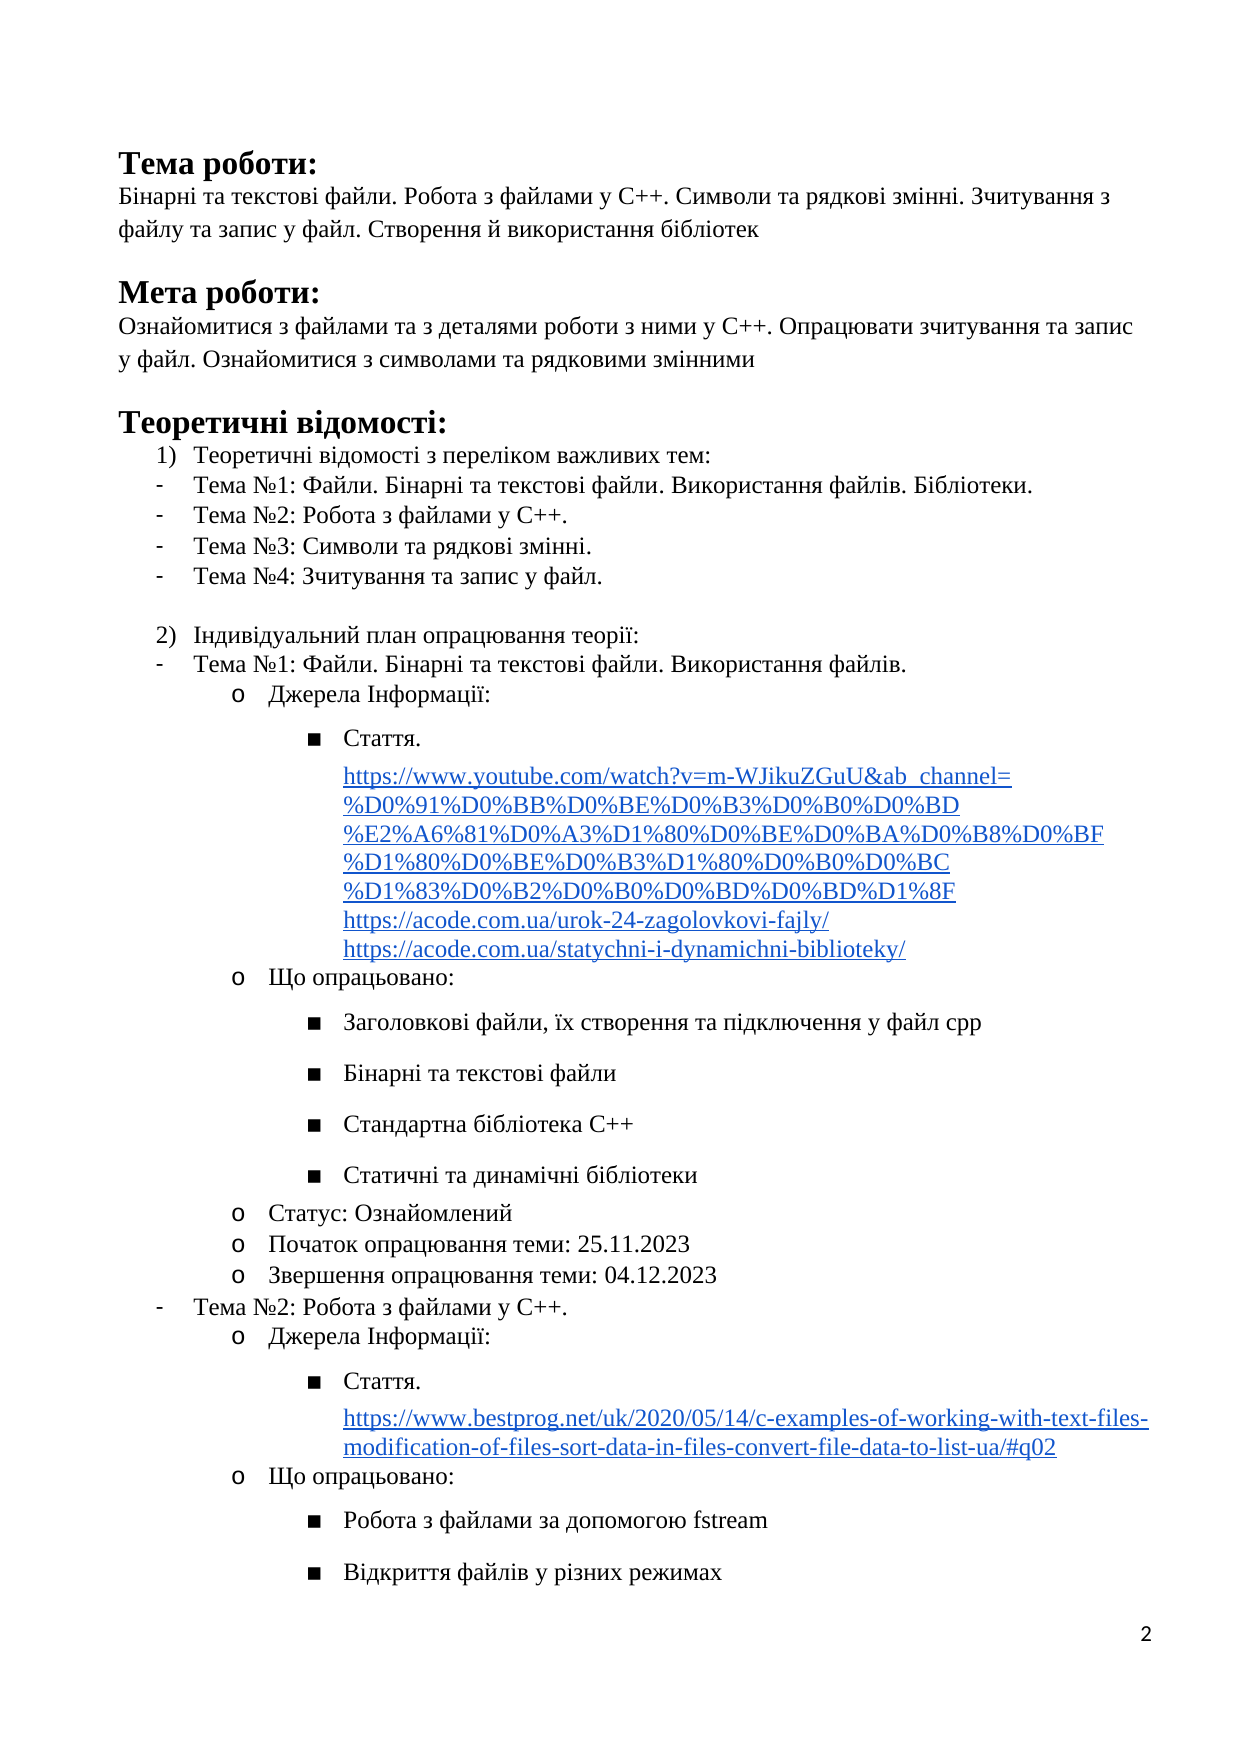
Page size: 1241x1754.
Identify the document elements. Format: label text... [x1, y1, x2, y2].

subtitle Теоретичні відомості: [118, 402, 1152, 440]
list Тема №1: Файли. Бінарні та текстові файли. Використання файлів. [156, 648, 1152, 679]
list Тема №4: Зчитування та запис у файл. [156, 561, 1152, 591]
list Відкриття файлів у різних режимах [306, 1543, 1152, 1594]
list Стаття. [306, 710, 1152, 761]
subtitle Мета роботи: [118, 272, 1152, 311]
list Стандартна бібліотека С++ [306, 1096, 1152, 1147]
list Джерела Інформації: [231, 679, 1152, 710]
list Статичні та динамічні бібліотеки [306, 1147, 1152, 1198]
text Бінарні та текстові файли. Робота з файлами у С++. Символи та рядкові змінні. Зчитування з файлу та запис у файл. Створення й використання бібліотек [118, 181, 1152, 243]
text https://acode.com.ua/urok-24-zagolovkovi-fajly/ [343, 905, 1152, 934]
text https://www.youtube.com/watch?v=m-WJikuZGuU&ab_channel=%D0%91%D0%BB%D0%BE%D0%B3%D0%B0%D0%BD%E2%A6%81%D0%A3%D1%80%D0%BE%D0%BA%D0%B8%D0%BF%D1%80%D0%BE%D0%B3%D1%80%D0%B0%D0%BC%D1%83%D0%B2%D0%B0%D0%BD%D0%BD%D1%8F [343, 761, 1152, 905]
list Теоретичні відомості з переліком важливих тем: [156, 440, 1152, 469]
list Початок опрацювання теми: 25.11.2023 [231, 1229, 1152, 1260]
text Ознайомитися з файлами та з деталями роботи з ними у С++. Опрацювати зчитування та запис у файл. Ознайомитися з символами та рядковими змінними [118, 311, 1152, 373]
list Тема №2: Робота з файлами у С++. [156, 499, 1152, 530]
list Статус: Ознайомлений [231, 1198, 1152, 1229]
text https://acode.com.ua/statychni-i-dynamichni-biblioteky/ [343, 934, 1152, 962]
list Тема №2: Робота з файлами у С++. [156, 1291, 1152, 1321]
list Джерела Інформації: [231, 1321, 1152, 1352]
text https://www.bestprog.net/uk/2020/05/14/c-examples-of-working-with-text-files-modification-of-files-sort-data-in-files-convert-file-data-to-list-ua/#q02 [343, 1403, 1152, 1461]
subtitle Тема роботи: [118, 143, 1152, 181]
list Індивідуальний план опрацювання теорії: [156, 620, 1152, 648]
list Стаття. [306, 1352, 1152, 1403]
list Тема №1: Файли. Бінарні та текстові файли. Використання файлів. Бібліотеки. [156, 469, 1152, 499]
list Бінарні та текстові файли [306, 1044, 1152, 1096]
list Заголовкові файли, їх створення та підключення у файл cpp [306, 993, 1152, 1044]
list Що опрацьовано: [231, 962, 1152, 993]
list Тема №3: Символи та рядкові змінні. [156, 530, 1152, 561]
list Робота з файлами за допомогою fstream [306, 1492, 1152, 1543]
list Звершення опрацювання теми: 04.12.2023 [231, 1260, 1152, 1291]
list Що опрацьовано: [231, 1461, 1152, 1492]
